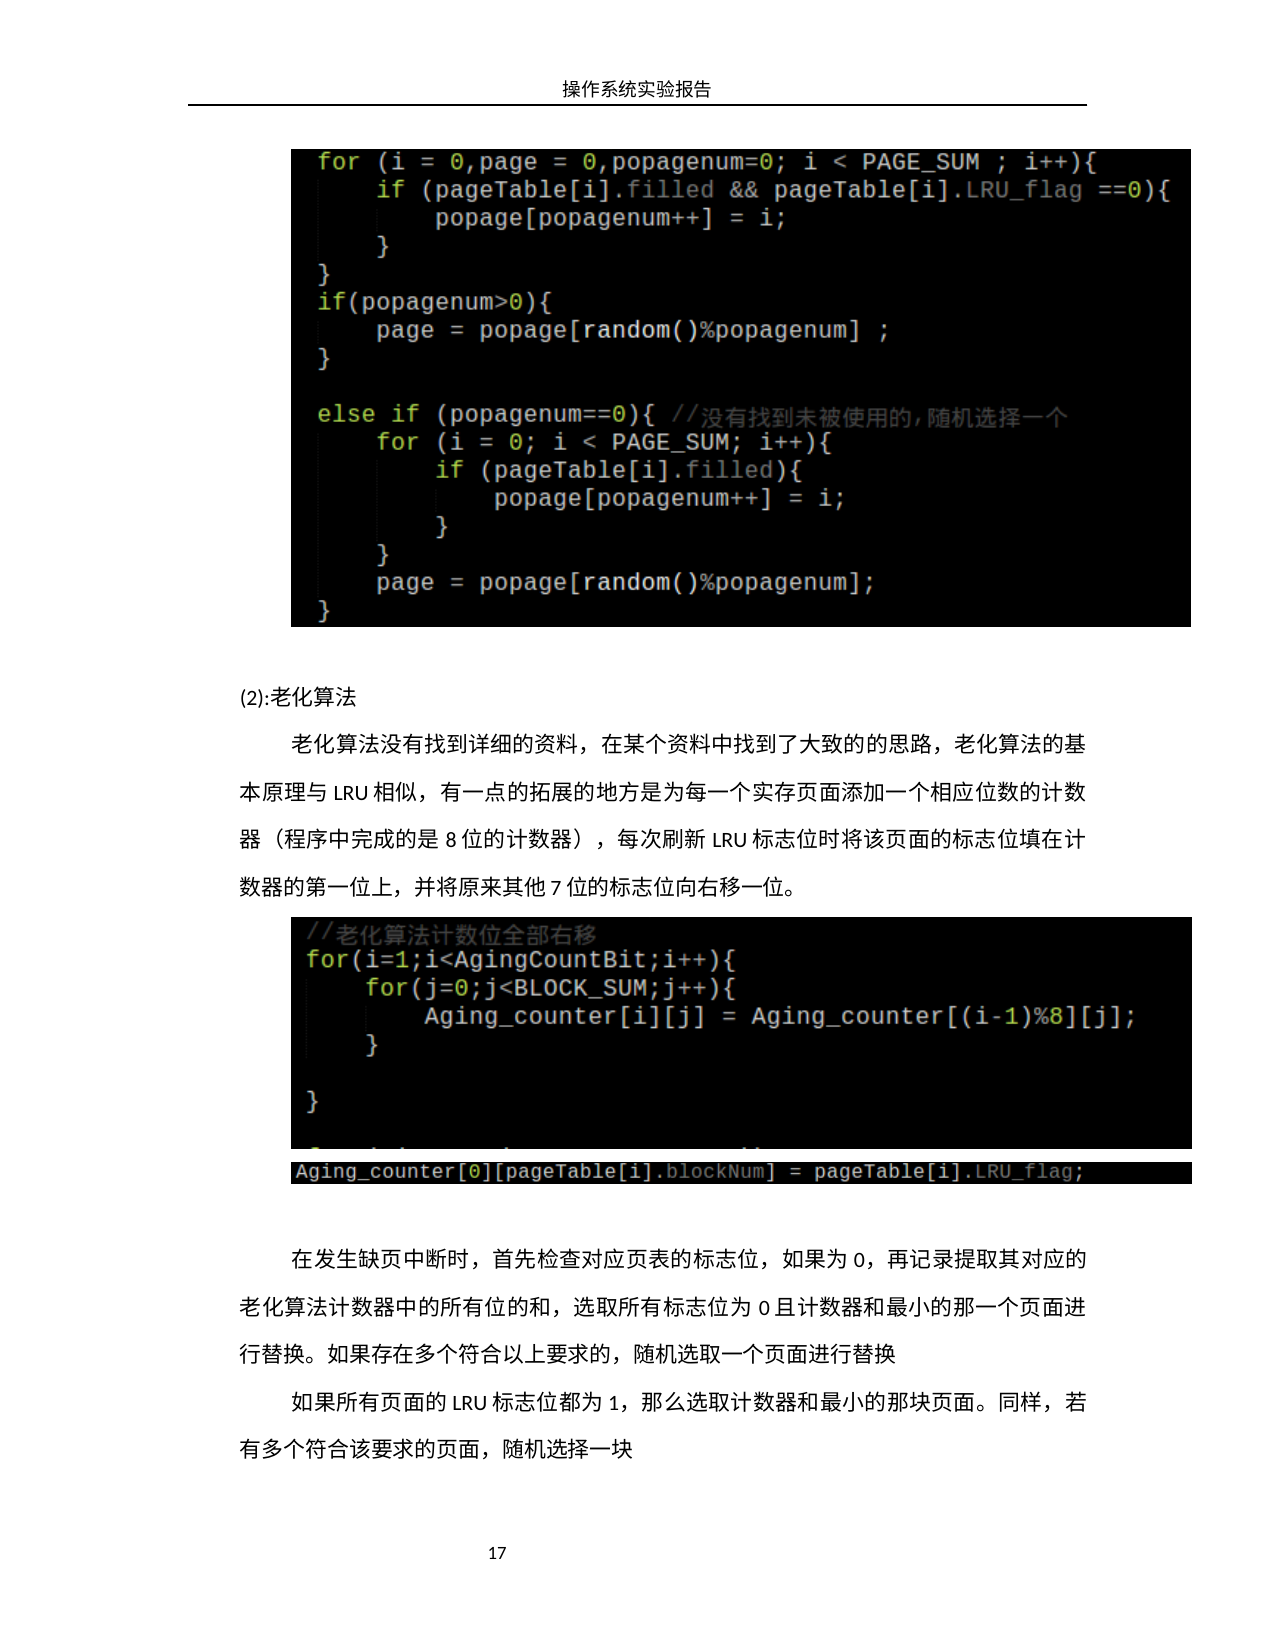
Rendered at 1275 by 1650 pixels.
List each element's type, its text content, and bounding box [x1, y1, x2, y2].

picture [291, 917, 1192, 1149]
text 老化算法没有找到详细的资料，在某个资料中找到了大致的的思路，老化算法的基本原理与LRU相似，有一点的拓展的地方是为每一个实存页面添加一个相应位数的计数器（程序中完成的是8位的计数器），每次刷新LRU标志位时将该页面的标志位填在计数器的第一位上，并将原来其他7位的标志位向右移一位。 [239, 727, 1087, 902]
text 如果所有页面的LRU标志位都为1，那么选取计数器和最小的那块页面。同样，若有多个符合该要求的页面，随机选择一块 [239, 1385, 1087, 1464]
text 在发生缺页中断时，首先检查对应页表的标志位，如果为0，再记录提取其对应的老化算法计数器中的所有位的和，选取所有标志位为0且计数器和最小的那一个页面进行替换。如果存在多个符合以上要求的，随机选取一个页面进行替换 [239, 1242, 1087, 1369]
list :老化算法 [187, 680, 1087, 712]
picture [291, 149, 1191, 627]
picture [291, 1162, 1192, 1184]
